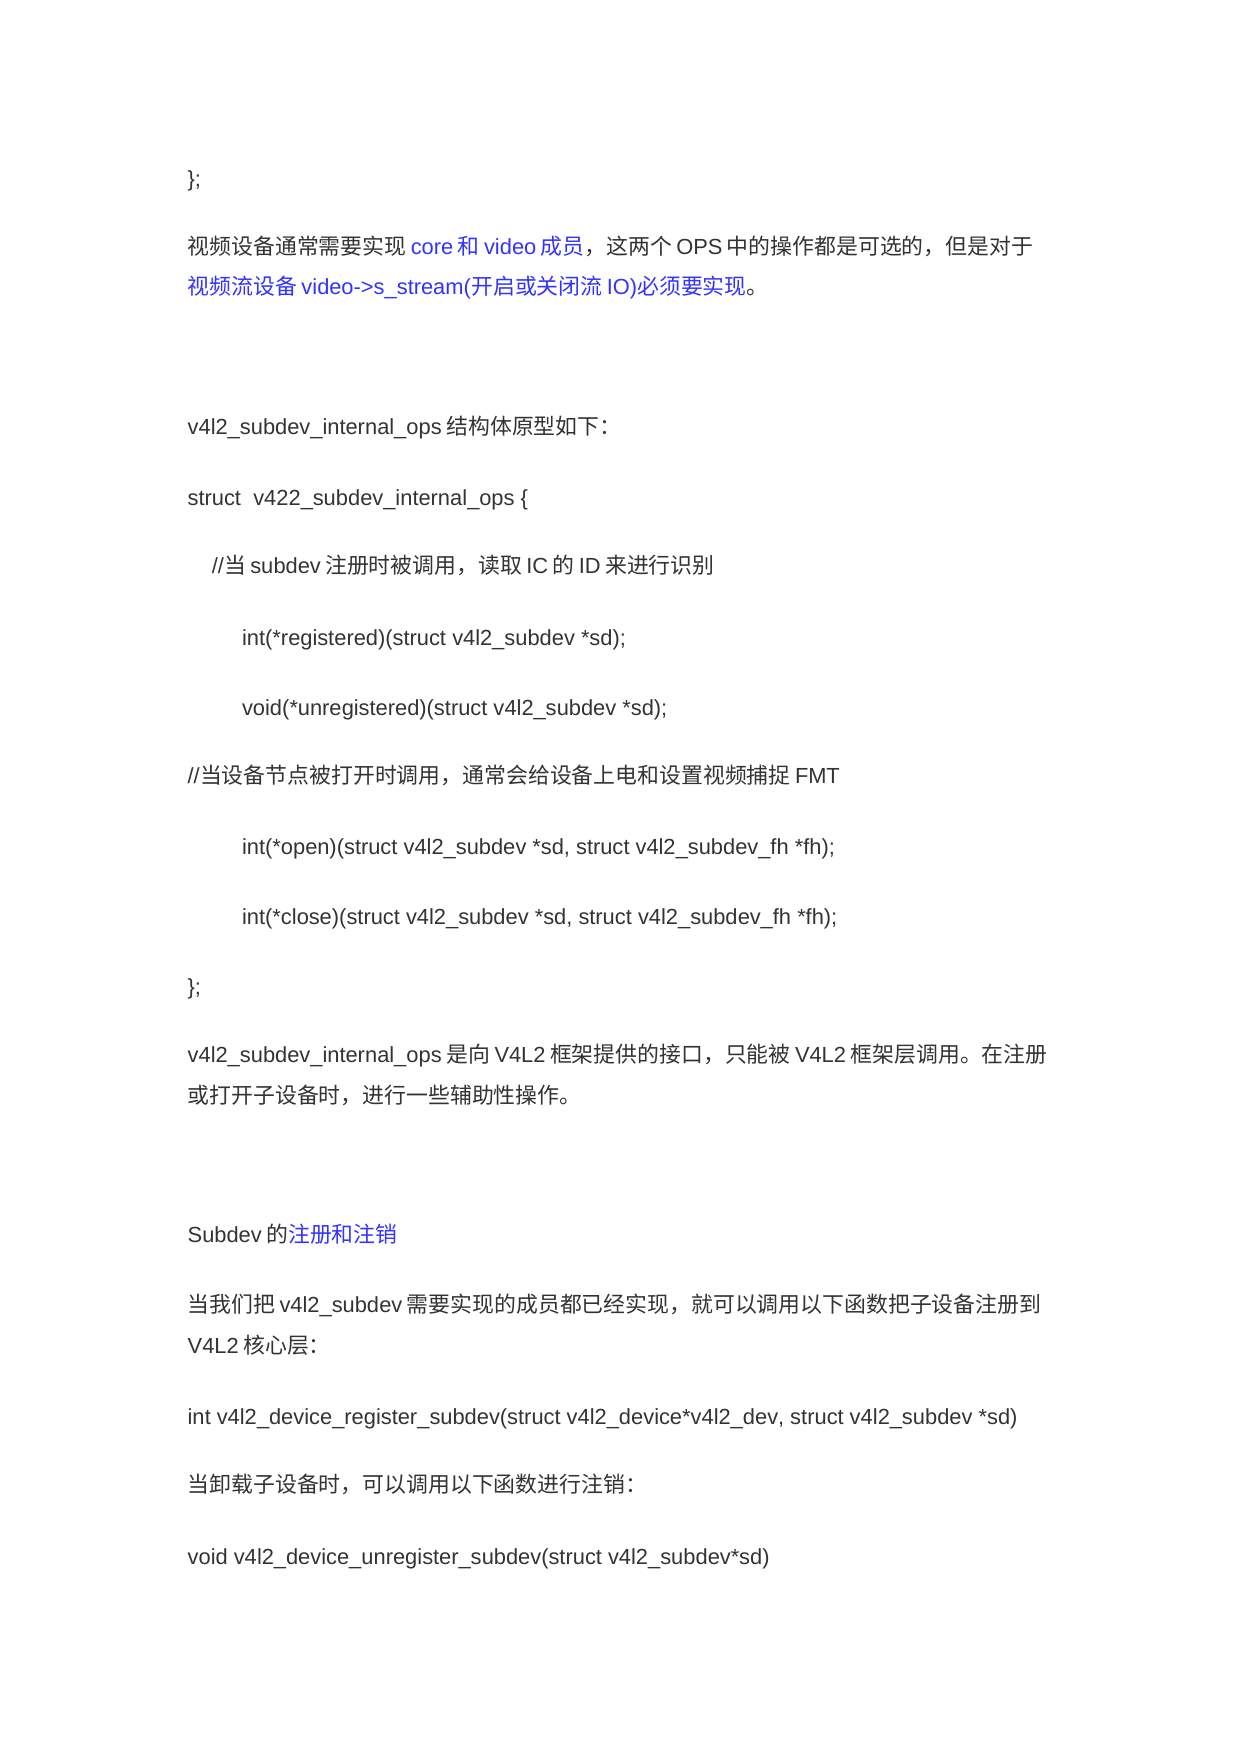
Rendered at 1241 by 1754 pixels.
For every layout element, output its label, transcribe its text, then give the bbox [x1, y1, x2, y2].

text }; [187, 958, 1053, 999]
text v4l2_subdev_internal_ops结构体原型如下： [187, 400, 1053, 441]
text Subdev的注册和注销 [187, 1208, 1053, 1249]
text void v4l2_device_unregister_subdev(struct v4l2_subdev*sd) [187, 1528, 1053, 1569]
text }; [187, 150, 1053, 191]
text v4l2_subdev_internal_ops是向V4L2框架提供的接口，只能被V4L2框架层调用。在注册或打开子设备时，进行一些辅助性操作。 [187, 1028, 1053, 1109]
text //当设备节点被打开时调用，通常会给设备上电和设置视频捕捉FMT [187, 749, 1053, 789]
text 当我们把v4l2_subdev需要实现的成员都已经实现，就可以调用以下函数把子设备注册到V4L2核心层： [187, 1278, 1053, 1359]
text void(*unregistered)(struct v4l2_subdev *sd); [187, 679, 1053, 720]
text int(*registered)(struct v4l2_subdev *sd); [187, 609, 1053, 650]
text 当卸载子设备时，可以调用以下函数进行注销： [187, 1458, 1053, 1499]
text int(*close)(struct v4l2_subdev *sd, struct v4l2_subdev_fh *fh); [187, 888, 1053, 929]
text //当subdev注册时被调用，读取IC的ID来进行识别 [187, 539, 1053, 580]
text int v4l2_device_register_subdev(struct v4l2_device*v4l2_dev, struct v4l2_subdev *sd) [187, 1388, 1053, 1429]
text struct v422_subdev_internal_ops { [187, 470, 1053, 510]
text 视频设备通常需要实现core和video成员，这两个OPS中的操作都是可选的，但是对于视频流设备video->s_stream(开启或关闭流IO)必须要实现。 [187, 220, 1053, 301]
text int(*open)(struct v4l2_subdev *sd, struct v4l2_subdev_fh *fh); [187, 819, 1053, 859]
